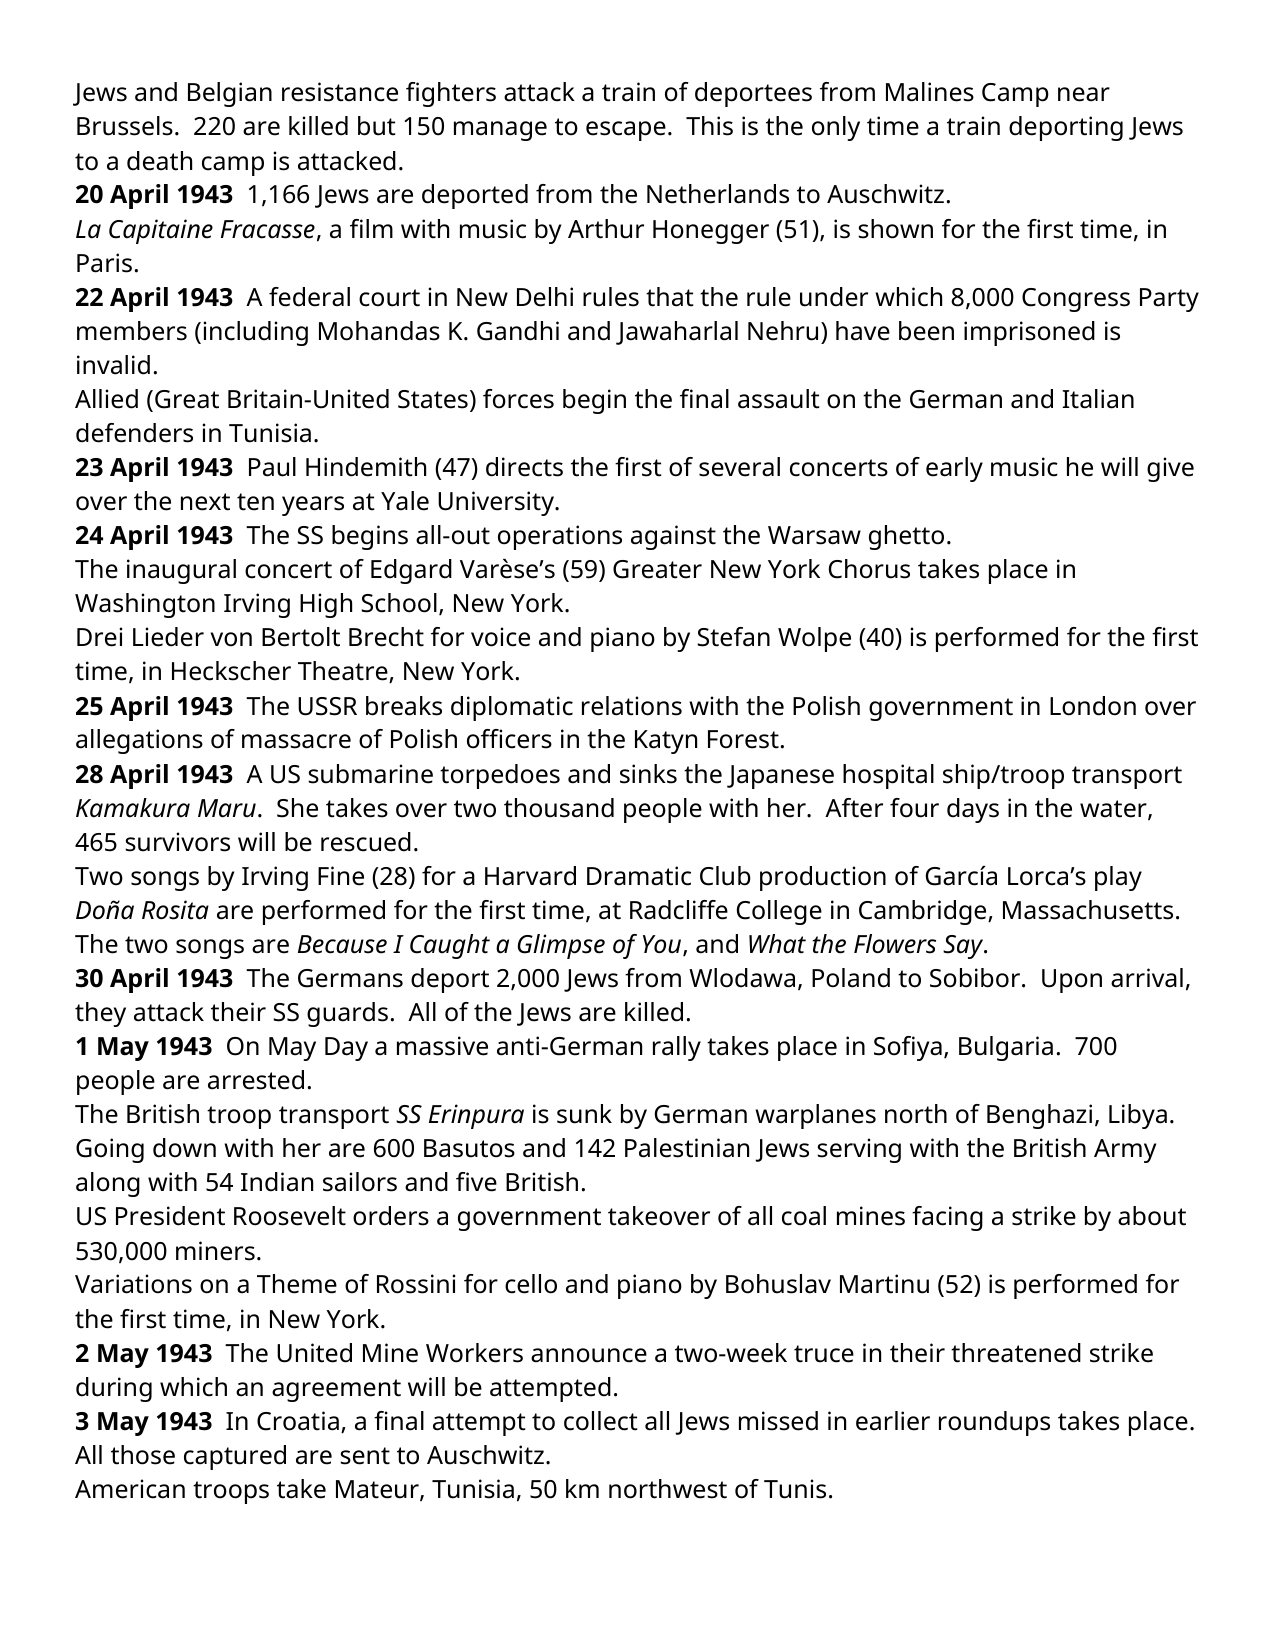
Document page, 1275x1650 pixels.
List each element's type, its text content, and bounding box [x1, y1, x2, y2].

text 2 May 1943 The United Mine Workers announce a two-week truce in their threatened strike during which an agreement will be attempted. [75, 1335, 1200, 1403]
text Variations on a Theme of Rossini for cello and piano by Bohuslav Martinu (52) is performed for the first time, in New York. [75, 1267, 1200, 1335]
text The British troop transport SS Erinpura is sunk by German warplanes north of Benghazi, Libya. Going down with her are 600 Basutos and 142 Palestinian Jews serving with the British Army along with 54 Indian sailors and five British. [75, 1097, 1200, 1199]
text American troops take Mateur, Tunisia, 50 km northwest of Tunis. [75, 1472, 1200, 1506]
text 22 April 1943 A federal court in New Delhi rules that the rule under which 8,000 Congress Party members (including Mohandas K. Gandhi and Jawaharlal Nehru) have been imprisoned is invalid. [75, 279, 1200, 382]
text 30 April 1943 The Germans deport 2,000 Jews from Wlodawa, Poland to Sobibor. Upon arrival, they attack their SS guards. All of the Jews are killed. [75, 961, 1200, 1029]
text US President Roosevelt orders a government takeover of all coal mines facing a strike by about 530,000 miners. [75, 1199, 1200, 1267]
text Drei Lieder von Bertolt Brecht for voice and piano by Stefan Wolpe (40) is performed for the first time, in Heckscher Theatre, New York. [75, 620, 1200, 688]
text 1 May 1943 On May Day a massive anti-German rally takes place in Sofiya, Bulgaria. 700 people are arrested. [75, 1029, 1200, 1097]
text 25 April 1943 The USSR breaks diplomatic relations with the Polish government in London over allegations of massacre of Polish officers in the Katyn Forest. [75, 688, 1200, 756]
text La Capitaine Fracasse, a film with music by Arthur Honegger (51), is shown for the first time, in Paris. [75, 211, 1200, 279]
text The inaugural concert of Edgard Varèse’s (59) Greater New York Chorus takes place in Washington Irving High School, New York. [75, 552, 1200, 620]
text Two songs by Irving Fine (28) for a Harvard Dramatic Club production of García Lorca’s play Doña Rosita are performed for the first time, at Radcliffe College in Cambridge, Massachusetts. The two songs are Because I Caught a Glimpse of You, and What the Flowers Say. [75, 858, 1200, 961]
text 23 April 1943 Paul Hindemith (47) directs the first of several concerts of early music he will give over the next ten years at Yale University. [75, 450, 1200, 518]
text 3 May 1943 In Croatia, a final attempt to collect all Jews missed in earlier roundups takes place. All those captured are sent to Auschwitz. [75, 1403, 1200, 1472]
text 20 April 1943 1,166 Jews are deported from the Netherlands to Auschwitz. [75, 177, 1200, 211]
text Allied (Great Britain-United States) forces begin the final assault on the German and Italian defenders in Tunisia. [75, 382, 1200, 450]
text 28 April 1943 A US submarine torpedoes and sinks the Japanese hospital ship/troop transport Kamakura Maru. She takes over two thousand people with her. After four days in the water, 465 survivors will be rescued. [75, 756, 1200, 858]
text 24 April 1943 The SS begins all-out operations against the Warsaw ghetto. [75, 518, 1200, 552]
